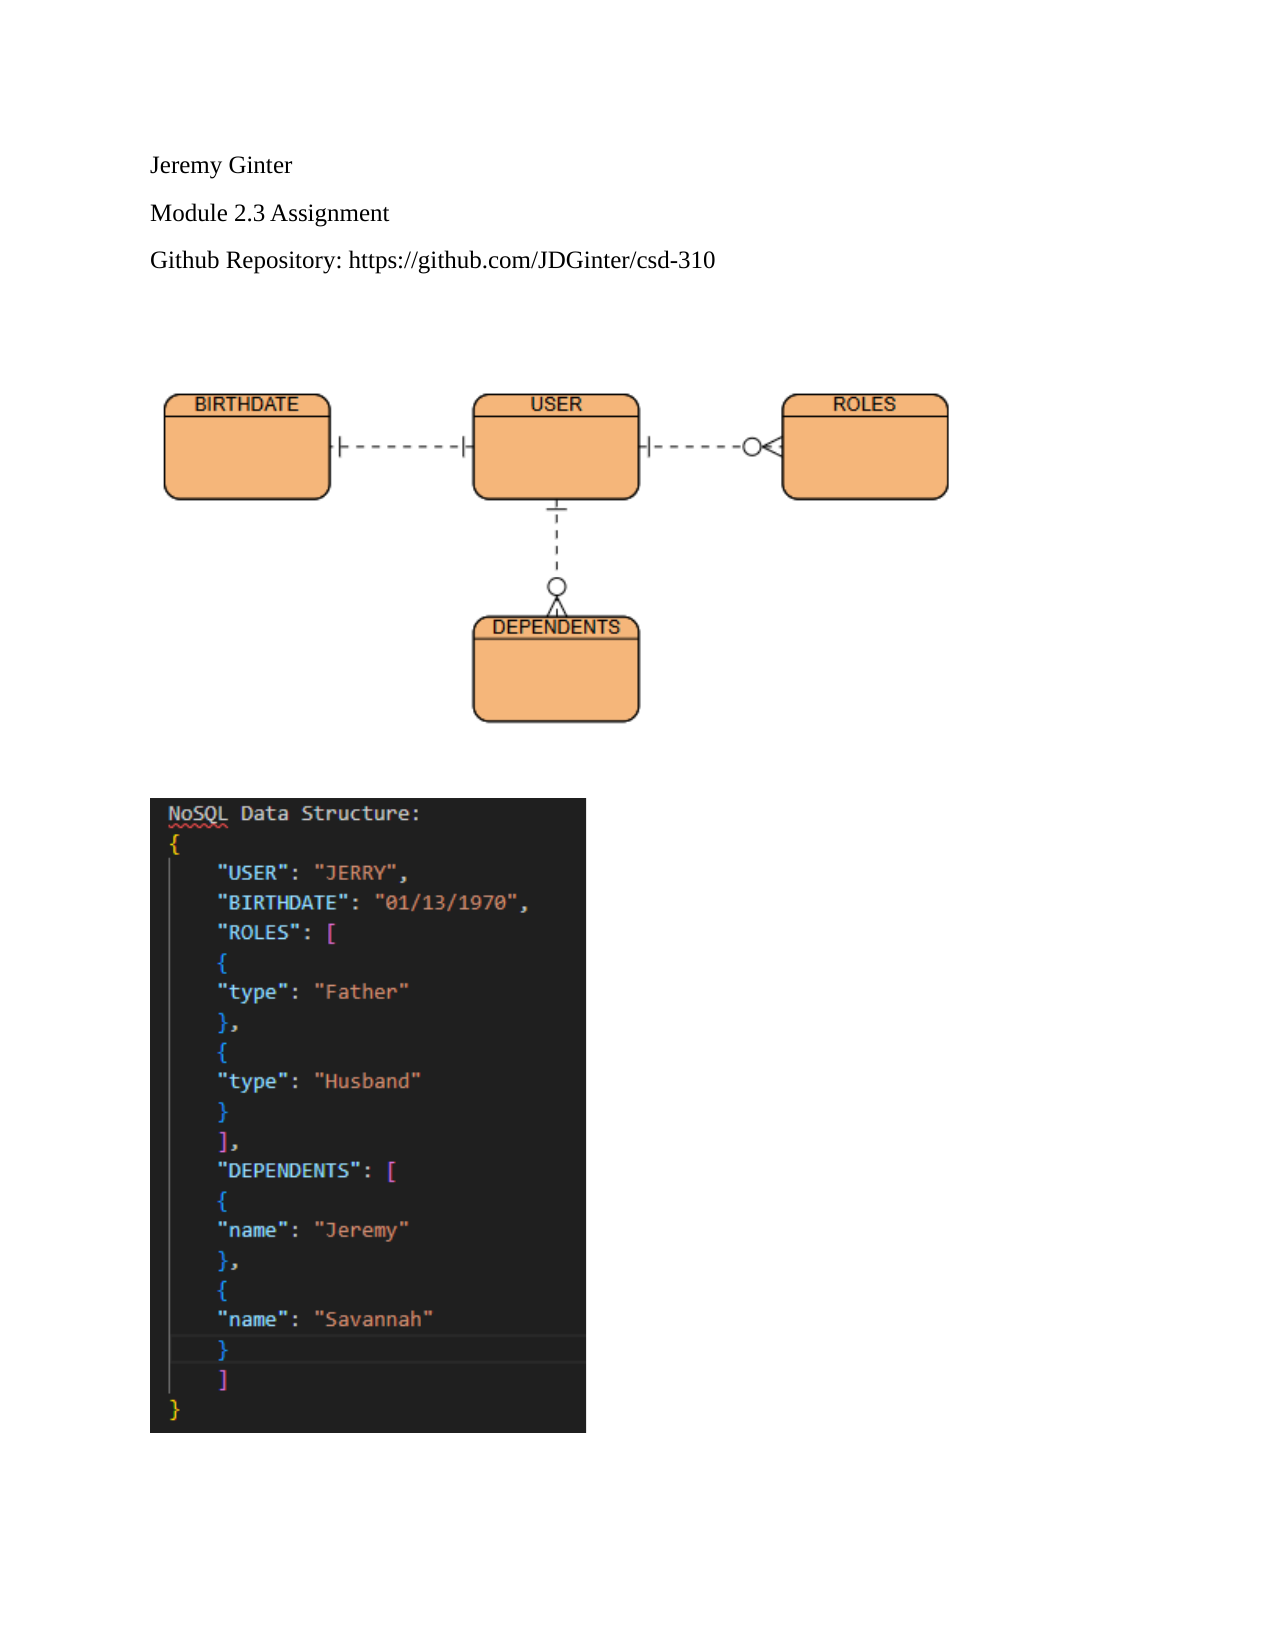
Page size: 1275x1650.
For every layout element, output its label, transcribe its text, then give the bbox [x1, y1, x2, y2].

text Module 2.3 Assignment [150, 198, 1125, 226]
text Jeremy Ginter [150, 150, 1125, 179]
picture [150, 798, 587, 1433]
text Github Repository: https://github.com/JDGinter/csd-310 [150, 245, 1125, 274]
picture [150, 340, 988, 780]
